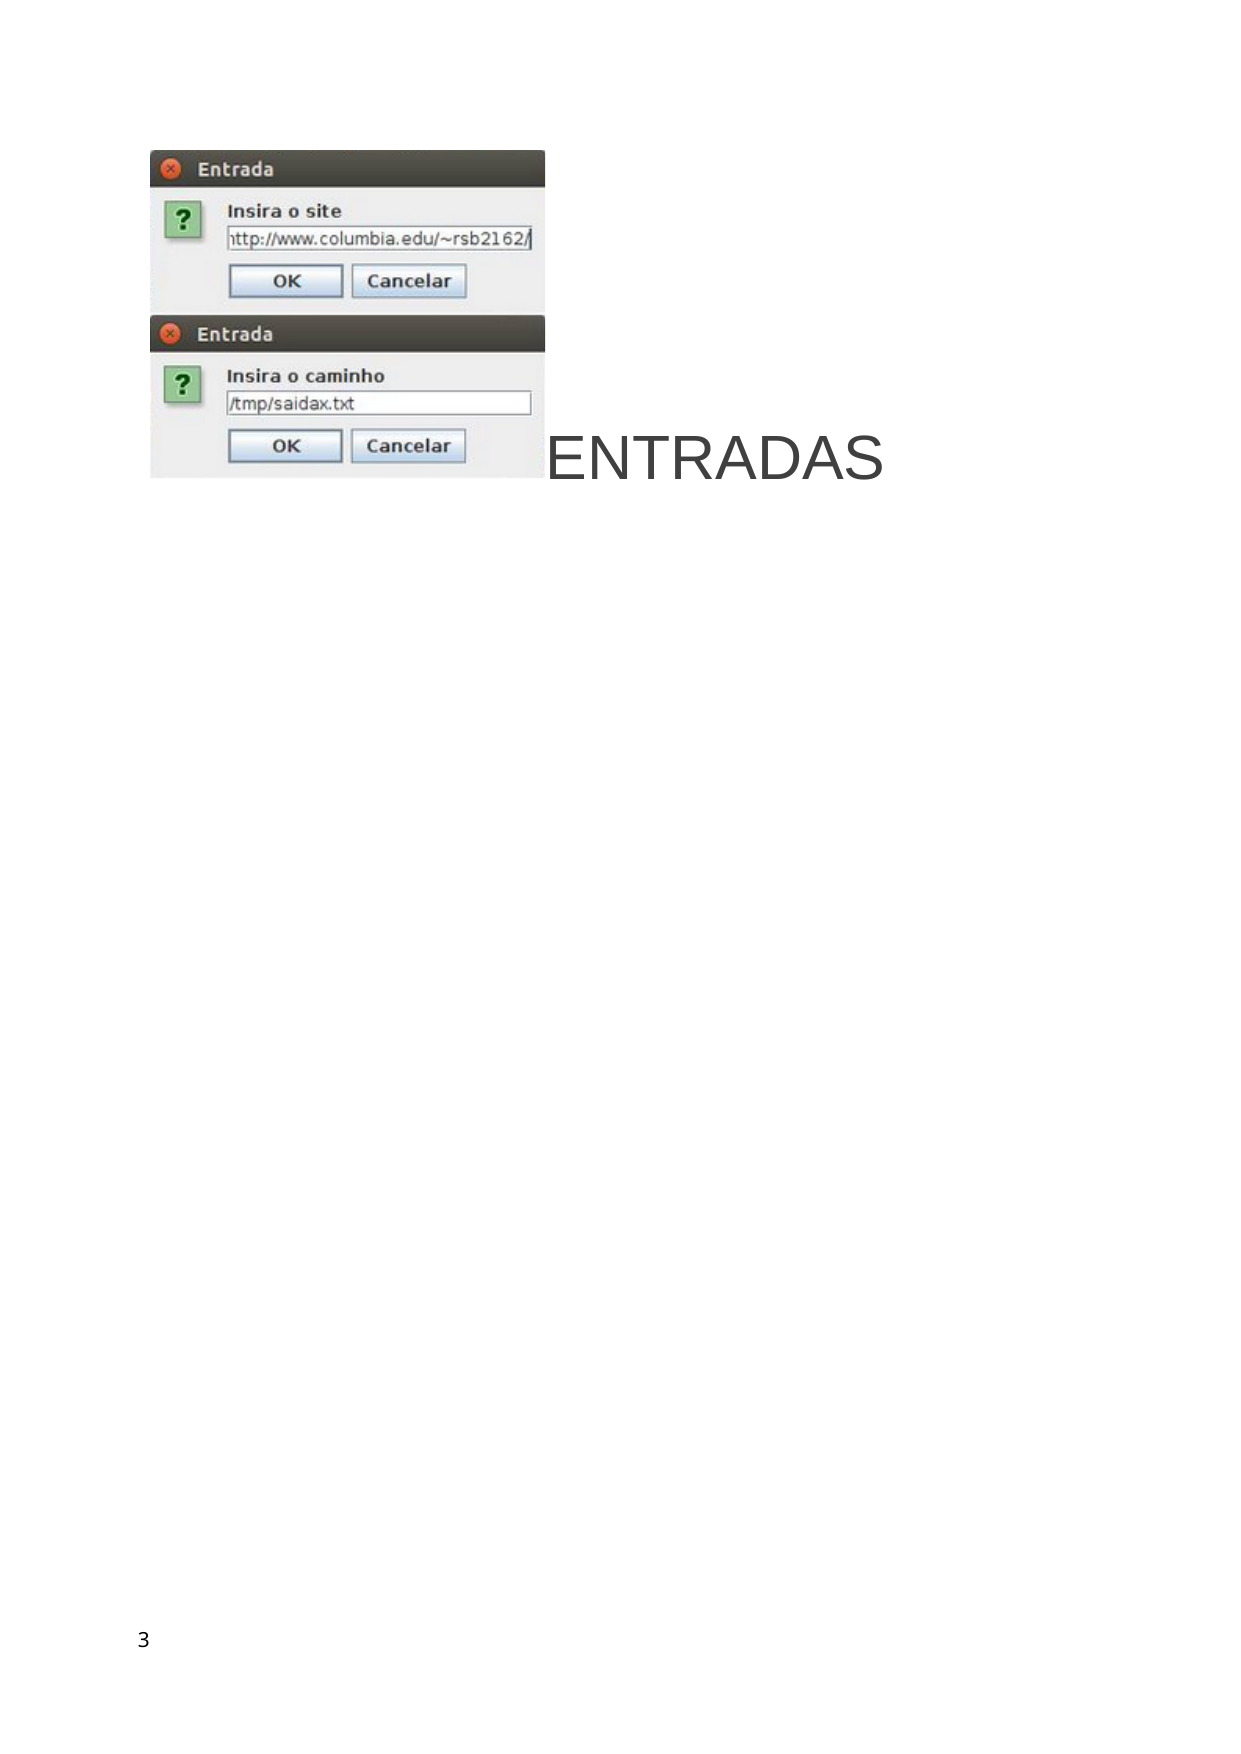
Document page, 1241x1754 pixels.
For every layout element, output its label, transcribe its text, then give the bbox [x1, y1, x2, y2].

picture [150, 150, 546, 480]
